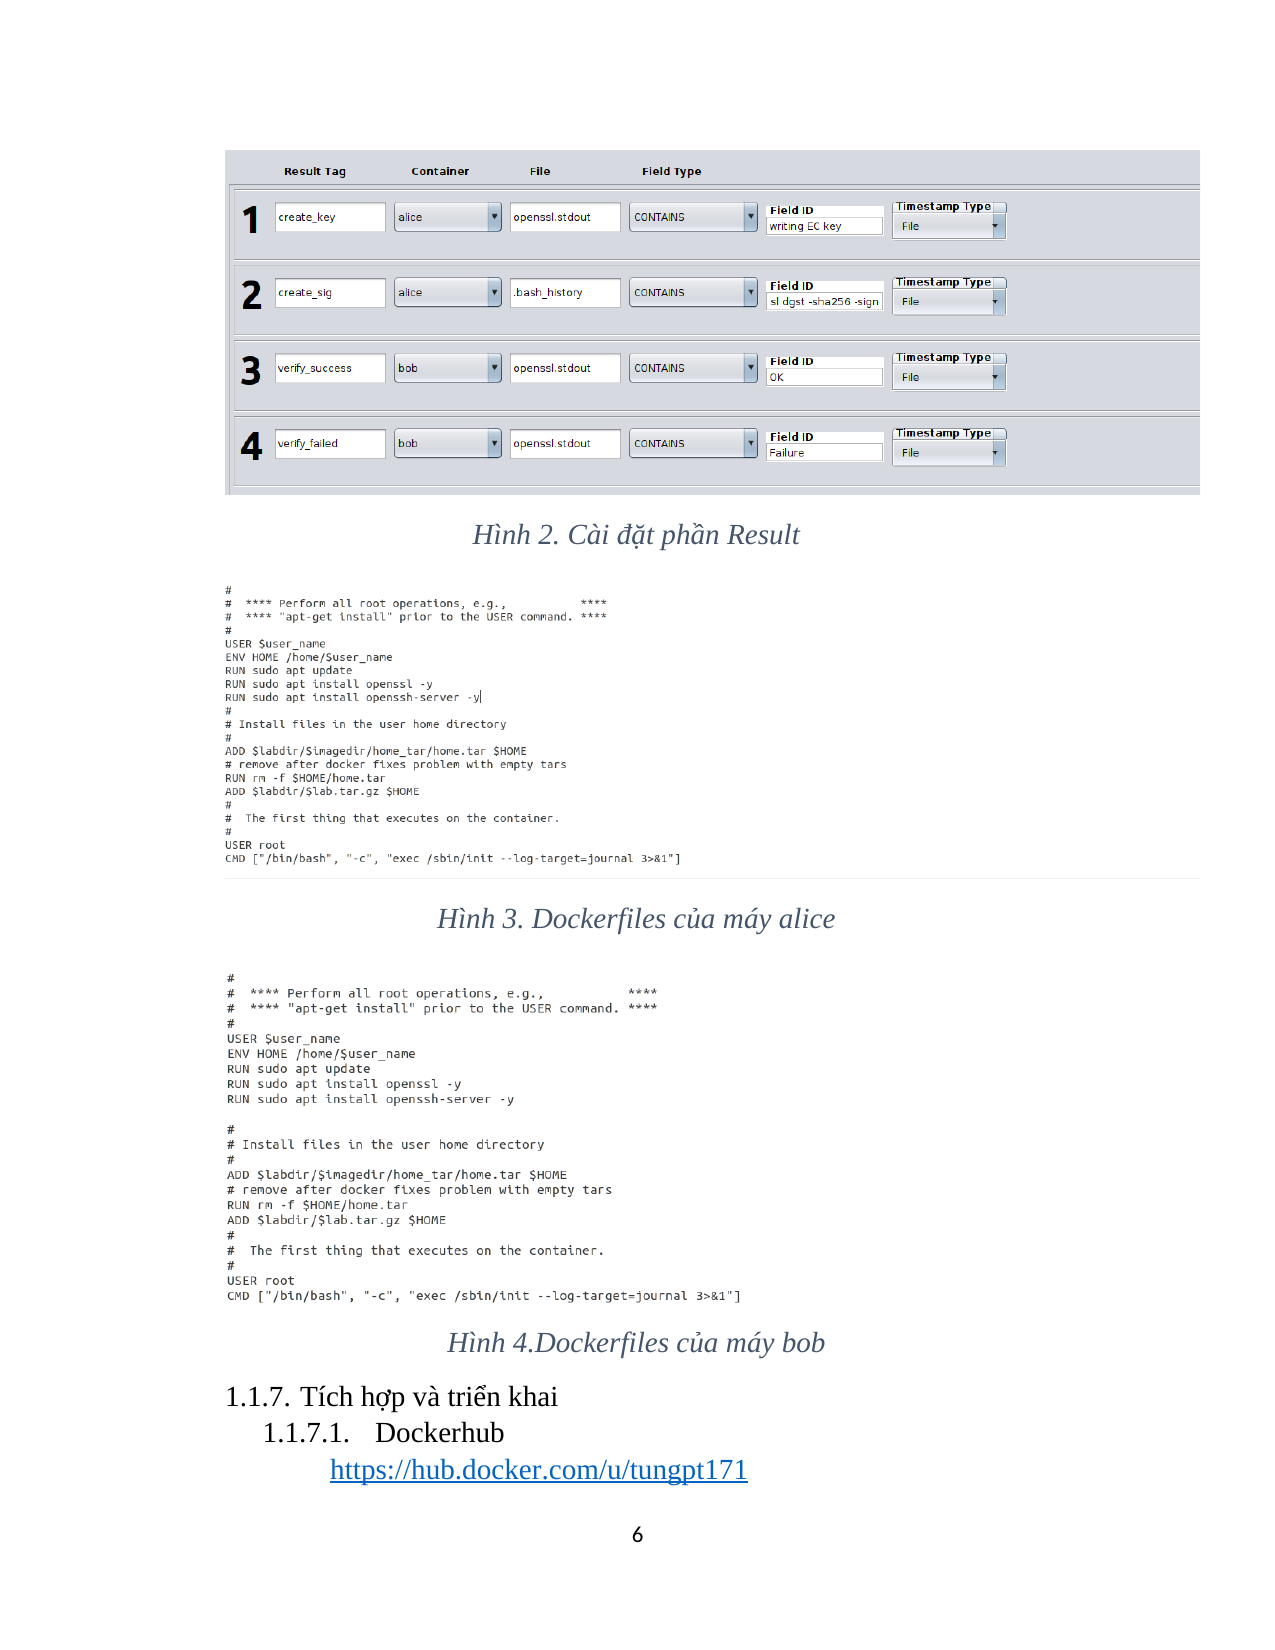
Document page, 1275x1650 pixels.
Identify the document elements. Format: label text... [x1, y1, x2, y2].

text Hình 3. Dockerfiles của máy alice [150, 901, 1125, 934]
picture [225, 571, 1200, 879]
picture [225, 955, 1200, 1303]
list https://hub.docker.com/u/tungpt171 [330, 1452, 1125, 1485]
text Hình 2. Cài đặt phần Result [150, 517, 1125, 551]
text Hình 4.Dockerfiles của máy bob [150, 1325, 1125, 1359]
list Dockerhub [262, 1416, 1125, 1449]
list Tích hợp và triển khai [225, 1379, 1125, 1413]
picture [225, 150, 1200, 495]
